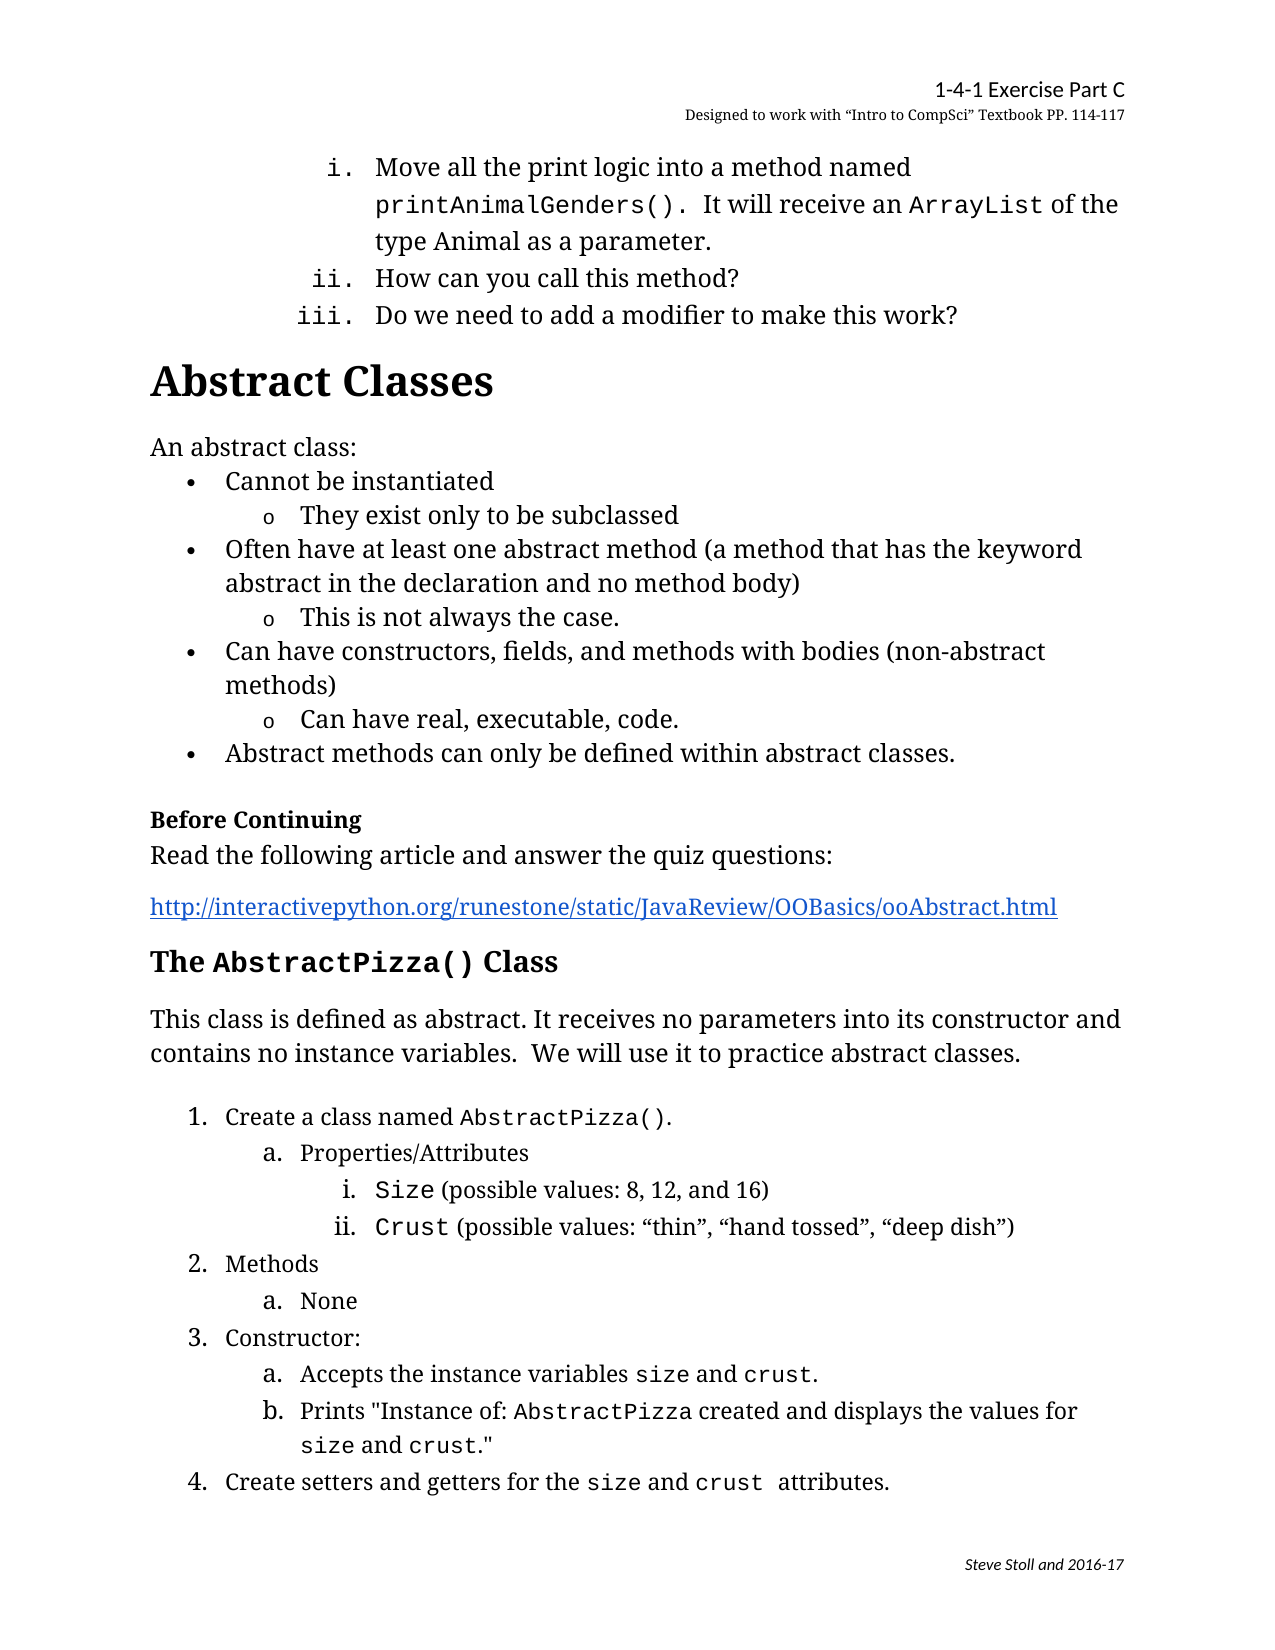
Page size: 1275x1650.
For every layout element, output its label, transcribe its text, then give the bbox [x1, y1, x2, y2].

text The AbstractPizza() Class [150, 942, 1125, 981]
list Constructor: [187, 1319, 1125, 1353]
list Properties/Attributes [262, 1135, 1125, 1169]
list Can have real, executable, code. [262, 702, 1125, 736]
list Create a class named AbstractPizza(). [187, 1098, 1125, 1132]
list Read the following article and answer the quiz questions: [150, 838, 1125, 872]
list None [262, 1282, 1125, 1316]
list Accepts the instance variables size and crust. [262, 1356, 1125, 1390]
text An abstract class: [150, 429, 1125, 463]
list Often have at least one abstract method (a method that has the keyword abstract in the declaration and no method body) [187, 531, 1125, 599]
list Create setters and getters for the size and crust attributes. [187, 1463, 1125, 1497]
list Can have constructors, fields, and methods with bodies (non-abstract methods) [187, 634, 1125, 702]
text Abstract Classes [150, 351, 1125, 408]
list Before Continuing [150, 804, 1125, 835]
list Cannot be instantiated [187, 463, 1125, 497]
list How can you call this method? [356, 261, 1125, 295]
list Do we need to add a modifier to make this work? [356, 298, 1125, 332]
list Abstract methods can only be defined within abstract classes. [187, 736, 1125, 770]
list Move all the print logic into a method named printAnimalGenders(). It will receive an ArrayList of the type Animal as a parameter. [356, 150, 1125, 258]
text This class is defined as abstract. It receives no parameters into its constructor and contains no instance variables. We will use it to practice abstract classes. [150, 1001, 1125, 1069]
list Crust (possible values: “thin”, “hand tossed”, “deep dish”) [356, 1209, 1125, 1243]
list Prints "Instance of: AbstractPizza created and displays the values for size and crust." [262, 1393, 1125, 1461]
list They exist only to be subclassed [262, 497, 1125, 531]
list Methods [187, 1246, 1125, 1280]
text http://interactivepython.org/runestone/static/JavaReview/OOBasics/ooAbstract.html [150, 891, 1125, 922]
list This is not always the case. [262, 599, 1125, 634]
list Size (possible values: 8, 12, and 16) [356, 1172, 1125, 1206]
